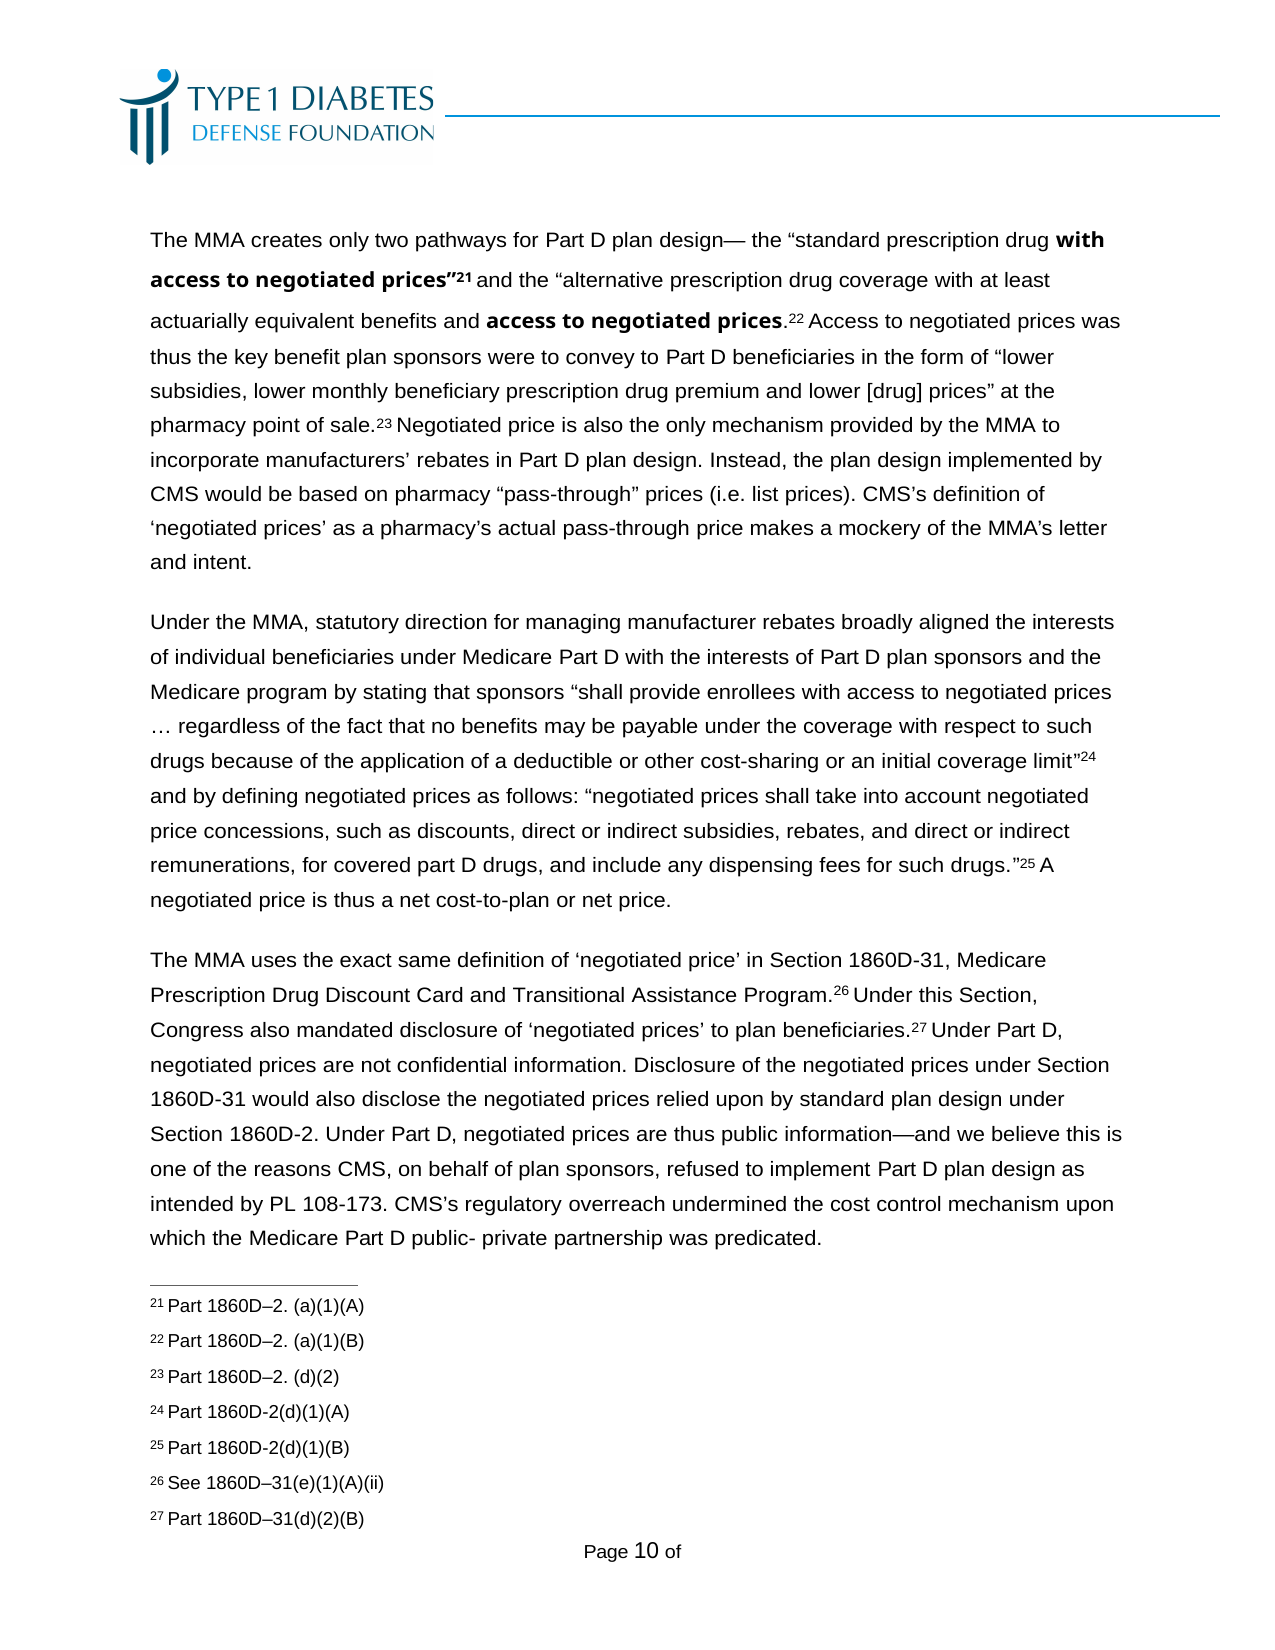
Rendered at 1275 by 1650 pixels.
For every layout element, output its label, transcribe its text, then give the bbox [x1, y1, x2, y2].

text The MMA uses the exact same definition of ‘negotiated price’ in Section 1860D-31, Medicare Prescription Drug Discount Card and Transitional Assistance Program.26 Under this Section, Congress also mandated disclosure of ‘negotiated prices’ to plan beneficiaries.27 Under Part D, negotiated prices are not confidential information. Disclosure of the negotiated prices under Section 1860D-31 would also disclose the negotiated prices relied upon by standard plan design under Section 1860D-2. Under Part D, negotiated prices are thus public information—and we believe this is one of the reasons CMS, on behalf of plan sponsors, refused to implement Part D plan design as intended by PL 108-173. CMS’s regulatory overreach undermined the cost control mechanism upon which the Medicare Part D public- private partnership was predicated. [150, 948, 1125, 1250]
text 27 Part 1860D–31(d)(2)(B) [150, 1507, 1233, 1529]
text The MMA creates only two pathways for Part D plan design— the “standard prescription drug with access to negotiated prices”21 and the “alternative prescription drug coverage with at least actuarially equivalent benefits and access to negotiated prices.22 Access to negotiated prices was thus the key benefit plan sponsors were to convey to Part D beneficiaries in the form of “lower subsidies, lower monthly beneficiary prescription drug premium and lower [drug] prices” at the pharmacy point of sale.23 Negotiated price is also the only mechanism provided by the MMA to incorporate manufacturers’ rebates in Part D plan design. Instead, the plan design implemented by CMS would be based on pharmacy “pass-through” prices (i.e. list prices). CMS’s definition of ‘negotiated prices’ as a pharmacy’s actual pass-through price makes a mockery of the MMA’s letter and intent. [150, 225, 1125, 574]
text 24 Part 1860D-2(d)(1)(A) [150, 1401, 1233, 1423]
text 23 Part 1860D–2. (d)(2) [150, 1366, 1233, 1387]
text 21 Part 1860D–2. (a)(1)(A) [150, 1295, 1233, 1316]
text 22 Part 1860D–2. (a)(1)(B) [150, 1330, 1233, 1352]
text 26 See 1860D–31(e)(1)(A)(ii) [150, 1472, 1233, 1493]
text 25 Part 1860D-2(d)(1)(B) [150, 1437, 1233, 1458]
picture [119, 69, 434, 165]
text Under the MMA, statutory direction for managing manufacturer rebates broadly aligned the interests of individual beneficiaries under Medicare Part D with the interests of Part D plan sponsors and the Medicare program by stating that sponsors “shall provide enrollees with access to negotiated prices … regardless of the fact that no benefits may be payable under the coverage with respect to such drugs because of the application of a deductible or other cost-sharing or an initial coverage limit”24 and by defining negotiated prices as follows: “negotiated prices shall take into account negotiated price concessions, such as discounts, direct or indirect subsidies, rebates, and direct or indirect remunerations, for covered part D drugs, and include any dispensing fees for such drugs.”25 A negotiated price is thus a net cost-to-plan or net price. [150, 610, 1125, 912]
